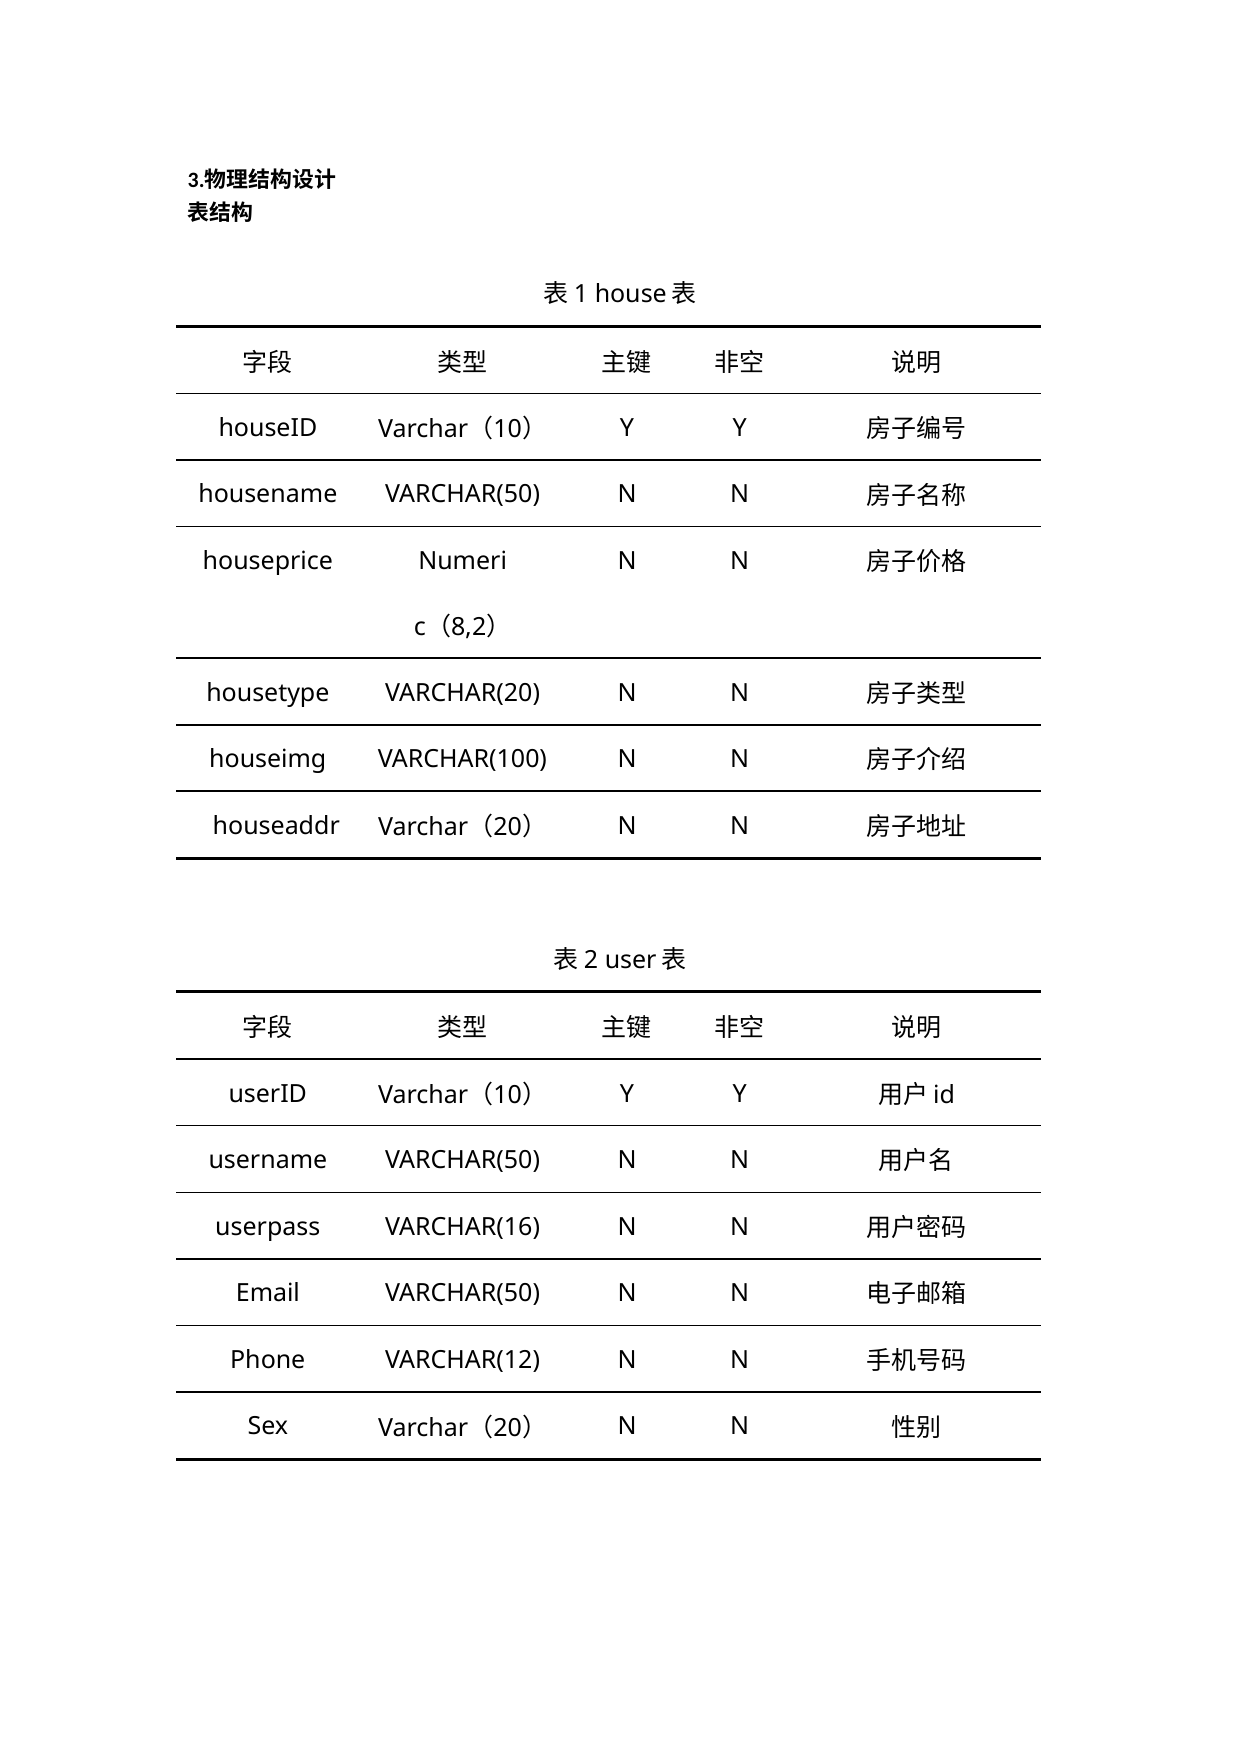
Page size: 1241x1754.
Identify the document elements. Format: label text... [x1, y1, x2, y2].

table_cell VARCHAR(100) [359, 726, 566, 790]
table_cell 房子介绍 [791, 726, 1041, 790]
table_header 说明 [791, 328, 1041, 393]
table_cell VARCHAR(16) [359, 1193, 566, 1258]
table_cell Y [688, 394, 791, 459]
table_cell N [688, 792, 791, 857]
table_cell N [566, 792, 688, 857]
text 表结构 [187, 194, 1053, 227]
table_header 说明 [791, 993, 1041, 1058]
table_cell N [566, 1260, 688, 1324]
table_cell N [688, 1260, 791, 1324]
table_cell N [688, 1193, 791, 1258]
table_cell 性别 [791, 1393, 1041, 1458]
table_cell N [566, 1193, 688, 1258]
table_header 主键 [566, 328, 688, 393]
table_header 主键 [566, 993, 688, 1058]
table_cell N [566, 1393, 688, 1458]
table_cell username [176, 1126, 359, 1191]
table_cell VARCHAR(50) [359, 1126, 566, 1191]
table_header 字段 [176, 328, 359, 393]
table_cell VARCHAR(50) [359, 1260, 566, 1324]
table_cell 房子类型 [791, 659, 1041, 724]
table_cell N [566, 659, 688, 724]
table_cell Phone [176, 1326, 359, 1391]
table_header 非空 [688, 993, 791, 1058]
table_cell VARCHAR(20) [359, 659, 566, 724]
table_cell userpass [176, 1193, 359, 1258]
table_cell housetype [176, 659, 359, 724]
table_cell Varchar（10） [359, 394, 566, 459]
table_cell Varchar（20） [359, 1393, 566, 1458]
table_cell Varchar（10） [359, 1060, 566, 1125]
table_header 类型 [359, 328, 566, 393]
table_cell houseID [176, 394, 359, 459]
table_cell houseaddr [176, 792, 359, 857]
text 表2 user表 [187, 925, 1053, 990]
table_cell N [566, 1326, 688, 1391]
text 表1 house表 [187, 259, 1053, 324]
table_cell VARCHAR(12) [359, 1326, 566, 1391]
table_cell 用户id [791, 1060, 1041, 1125]
table_cell 房子编号 [791, 394, 1041, 459]
table_cell Email [176, 1260, 359, 1324]
table_cell N [566, 527, 688, 657]
table_cell 房子地址 [791, 792, 1041, 857]
table_cell houseprice [176, 527, 359, 657]
text 3.物理结构设计 [187, 162, 1053, 194]
table_header 类型 [359, 993, 566, 1058]
table_header 非空 [688, 328, 791, 393]
table_cell N [688, 1126, 791, 1191]
table_cell N [688, 1393, 791, 1458]
table_cell N [688, 527, 791, 657]
table_cell 手机号码 [791, 1326, 1041, 1391]
table_cell 用户名 [791, 1126, 1041, 1191]
table_cell housename [176, 461, 359, 526]
table_cell N [688, 1326, 791, 1391]
table_cell Numeric（8,2） [359, 527, 566, 657]
table_cell houseimg [176, 726, 359, 790]
table_cell Y [688, 1060, 791, 1125]
table_cell 房子名称 [791, 461, 1041, 526]
table_cell Y [566, 394, 688, 459]
table_cell VARCHAR(50) [359, 461, 566, 526]
table_cell N [688, 659, 791, 724]
table_cell N [688, 461, 791, 526]
table_cell Y [566, 1060, 688, 1125]
table_cell 用户密码 [791, 1193, 1041, 1258]
table_cell N [688, 726, 791, 790]
table_cell N [566, 1126, 688, 1191]
table_header 字段 [176, 993, 359, 1058]
table_cell userID [176, 1060, 359, 1125]
table_cell Varchar（20） [359, 792, 566, 857]
table_cell N [566, 726, 688, 790]
table_cell 房子价格 [791, 527, 1041, 657]
table_cell 电子邮箱 [791, 1260, 1041, 1324]
table_cell N [566, 461, 688, 526]
table_cell Sex [176, 1393, 359, 1458]
